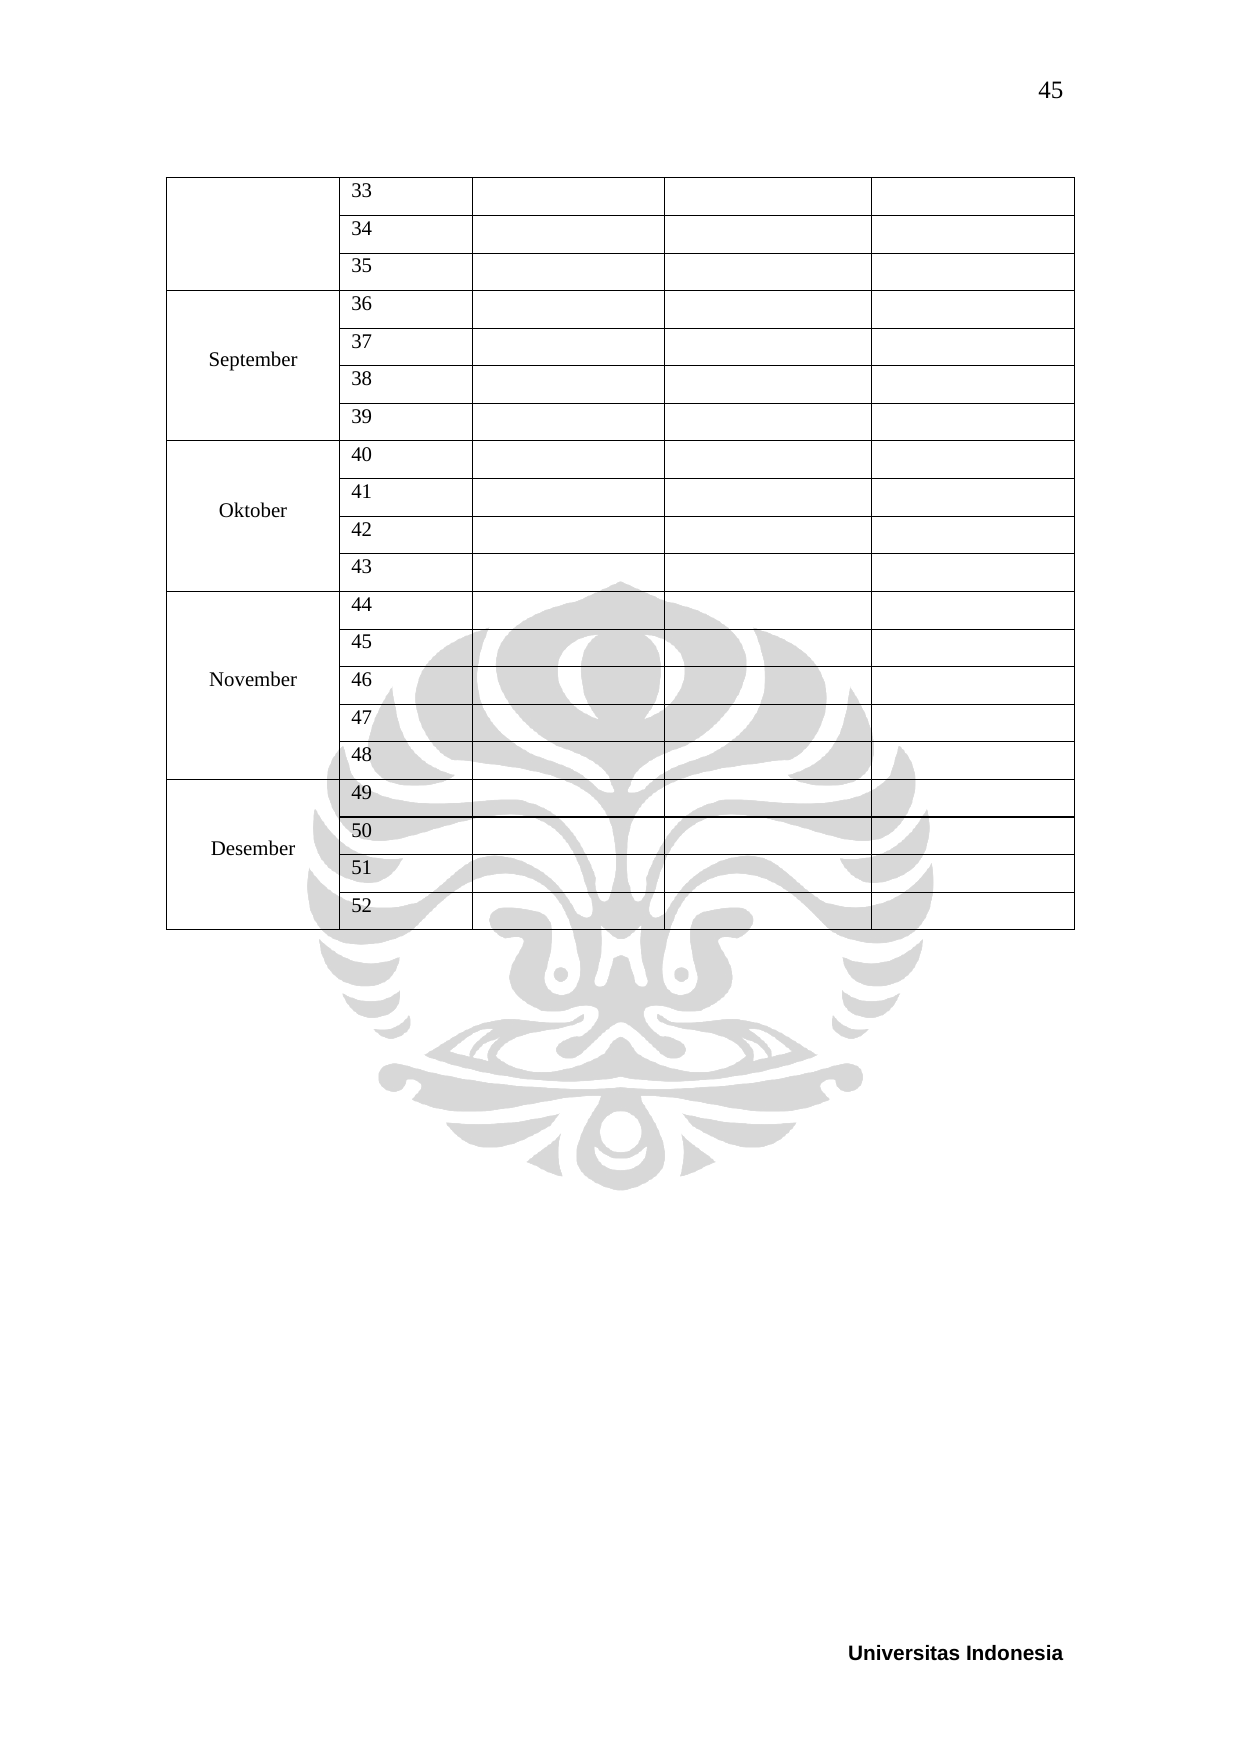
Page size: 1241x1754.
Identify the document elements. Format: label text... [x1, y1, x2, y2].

table_cell 45 [340, 630, 472, 666]
table_cell [473, 329, 664, 365]
table_cell [473, 254, 664, 290]
table_cell [665, 667, 871, 704]
table_cell [872, 667, 1074, 704]
table_cell [473, 592, 664, 628]
table_cell [665, 216, 871, 252]
table_cell [665, 818, 871, 854]
table_cell [473, 441, 664, 478]
table_cell [872, 291, 1074, 328]
table_cell [872, 404, 1074, 440]
table_cell 35 [340, 254, 472, 290]
table_cell [665, 178, 871, 215]
table_cell 42 [340, 517, 472, 553]
table_cell 49 [340, 780, 472, 816]
table_cell [872, 592, 1074, 628]
table_cell [872, 517, 1074, 553]
table_cell [473, 366, 664, 403]
table_cell [872, 178, 1074, 215]
table_cell 33 [340, 178, 472, 215]
table_cell [473, 893, 664, 929]
table_cell [872, 818, 1074, 854]
table_cell [665, 780, 871, 816]
table_cell [473, 291, 664, 328]
table_cell [665, 592, 871, 628]
table_cell [665, 554, 871, 591]
table_cell November [167, 592, 339, 779]
table_cell [473, 479, 664, 516]
table_cell [665, 517, 871, 553]
table_cell [872, 479, 1074, 516]
table_cell 46 [340, 667, 472, 704]
table_cell [665, 366, 871, 403]
table_cell 44 [340, 592, 472, 628]
table_cell [872, 705, 1074, 741]
table_cell [872, 254, 1074, 290]
table_cell 41 [340, 479, 472, 516]
table_cell [872, 893, 1074, 929]
table_cell [473, 178, 664, 215]
table_cell [473, 705, 664, 741]
table_cell [872, 855, 1074, 892]
table_cell [665, 329, 871, 365]
table_cell [473, 818, 664, 854]
table_cell [872, 630, 1074, 666]
table_cell 40 [340, 441, 472, 478]
table_cell [872, 329, 1074, 365]
table_cell 51 [340, 855, 472, 892]
table_cell 36 [340, 291, 472, 328]
table_cell 47 [340, 705, 472, 741]
table_cell Desember [167, 780, 339, 929]
table_cell [665, 404, 871, 440]
table_cell [665, 479, 871, 516]
table_cell [473, 780, 664, 816]
table_cell [872, 742, 1074, 779]
table_cell [872, 780, 1074, 816]
table_cell 34 [340, 216, 472, 252]
table_cell [473, 855, 664, 892]
table_cell [872, 366, 1074, 403]
table_cell [872, 441, 1074, 478]
table_cell [473, 517, 664, 553]
table_cell [473, 216, 664, 252]
table_cell 38 [340, 366, 472, 403]
table_cell [665, 855, 871, 892]
table_cell [872, 554, 1074, 591]
table_cell 52 [340, 893, 472, 929]
table_cell [473, 554, 664, 591]
table_cell 50 [340, 818, 472, 854]
table_cell September [167, 291, 339, 440]
table_cell [473, 742, 664, 779]
table_cell 43 [340, 554, 472, 591]
table_cell [473, 404, 664, 440]
table_cell [665, 742, 871, 779]
table_cell [473, 630, 664, 666]
table_cell [665, 254, 871, 290]
table_cell Oktober [167, 441, 339, 591]
table_cell [665, 630, 871, 666]
table_cell 37 [340, 329, 472, 365]
table_cell [872, 216, 1074, 252]
table_cell [665, 291, 871, 328]
table_cell [665, 441, 871, 478]
table_cell [665, 705, 871, 741]
table_cell 39 [340, 404, 472, 440]
table_cell [473, 667, 664, 704]
table_cell 48 [340, 742, 472, 779]
table_cell [665, 893, 871, 929]
